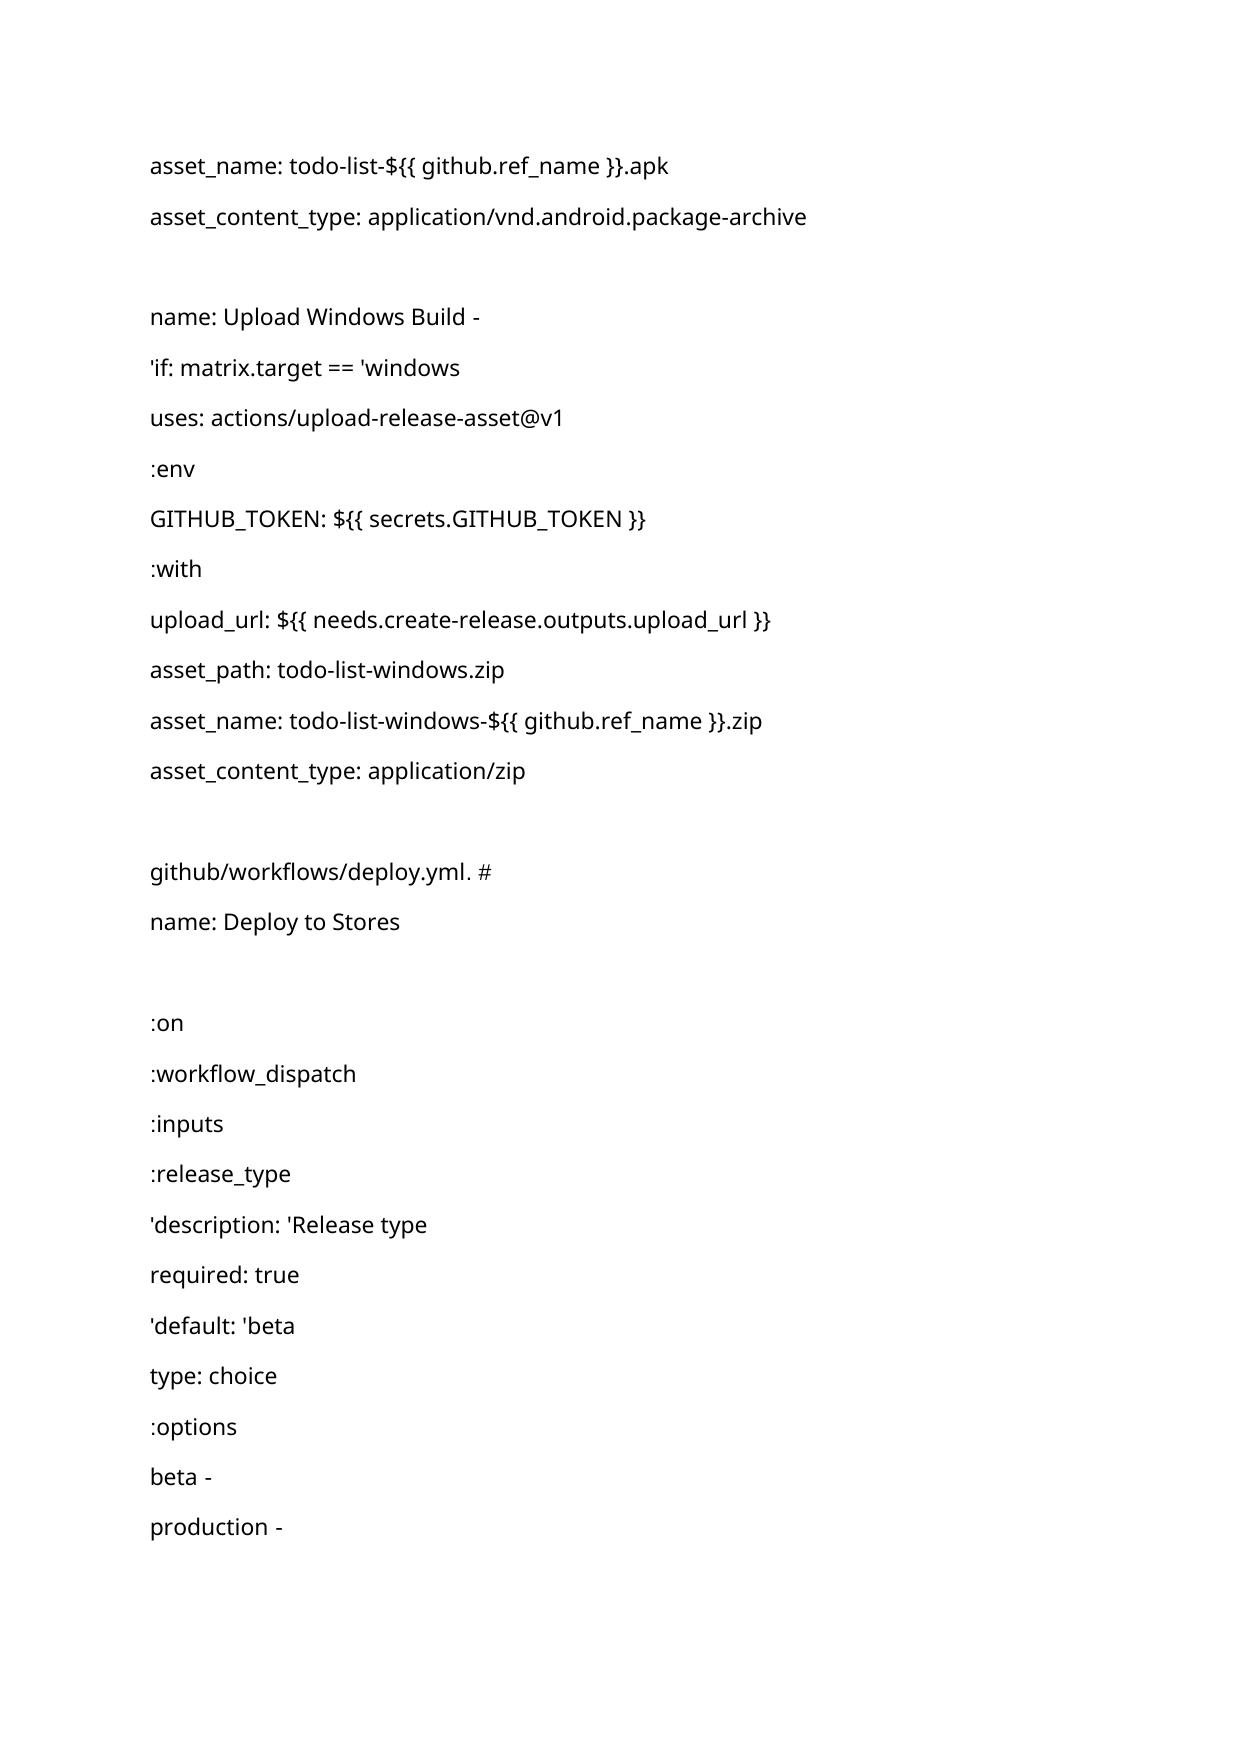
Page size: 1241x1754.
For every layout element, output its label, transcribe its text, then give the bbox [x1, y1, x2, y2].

text type: choice [150, 1360, 1090, 1391]
text on: [150, 1007, 1090, 1038]
text - name: Upload Windows Build [150, 301, 1090, 332]
text - production [150, 1511, 1090, 1542]
text description: 'Release type' [150, 1209, 1090, 1240]
text if: matrix.target == 'windows' [150, 352, 1090, 383]
text name: Deploy to Stores [150, 906, 1090, 937]
text required: true [150, 1259, 1090, 1290]
text uses: actions/upload-release-asset@v1 [150, 402, 1090, 433]
text asset_name: todo-list-${{ github.ref_name }}.apk [150, 150, 1090, 181]
text release_type: [150, 1158, 1090, 1189]
text inputs: [150, 1108, 1090, 1139]
text GITHUB_TOKEN: ${{ secrets.GITHUB_TOKEN }} [150, 503, 1090, 534]
text asset_content_type: application/zip [150, 755, 1090, 786]
text # .github/workflows/deploy.yml [150, 856, 1090, 887]
text - beta [150, 1461, 1090, 1492]
text asset_name: todo-list-windows-${{ github.ref_name }}.zip [150, 704, 1090, 736]
text options: [150, 1410, 1090, 1442]
text env: [150, 452, 1090, 484]
text workflow_dispatch: [150, 1057, 1090, 1089]
text upload_url: ${{ needs.create-release.outputs.upload_url }} [150, 604, 1090, 635]
text default: 'beta' [150, 1309, 1090, 1341]
text asset_content_type: application/vnd.android.package-archive [150, 200, 1090, 232]
text asset_path: todo-list-windows.zip [150, 654, 1090, 685]
text with: [150, 553, 1090, 584]
